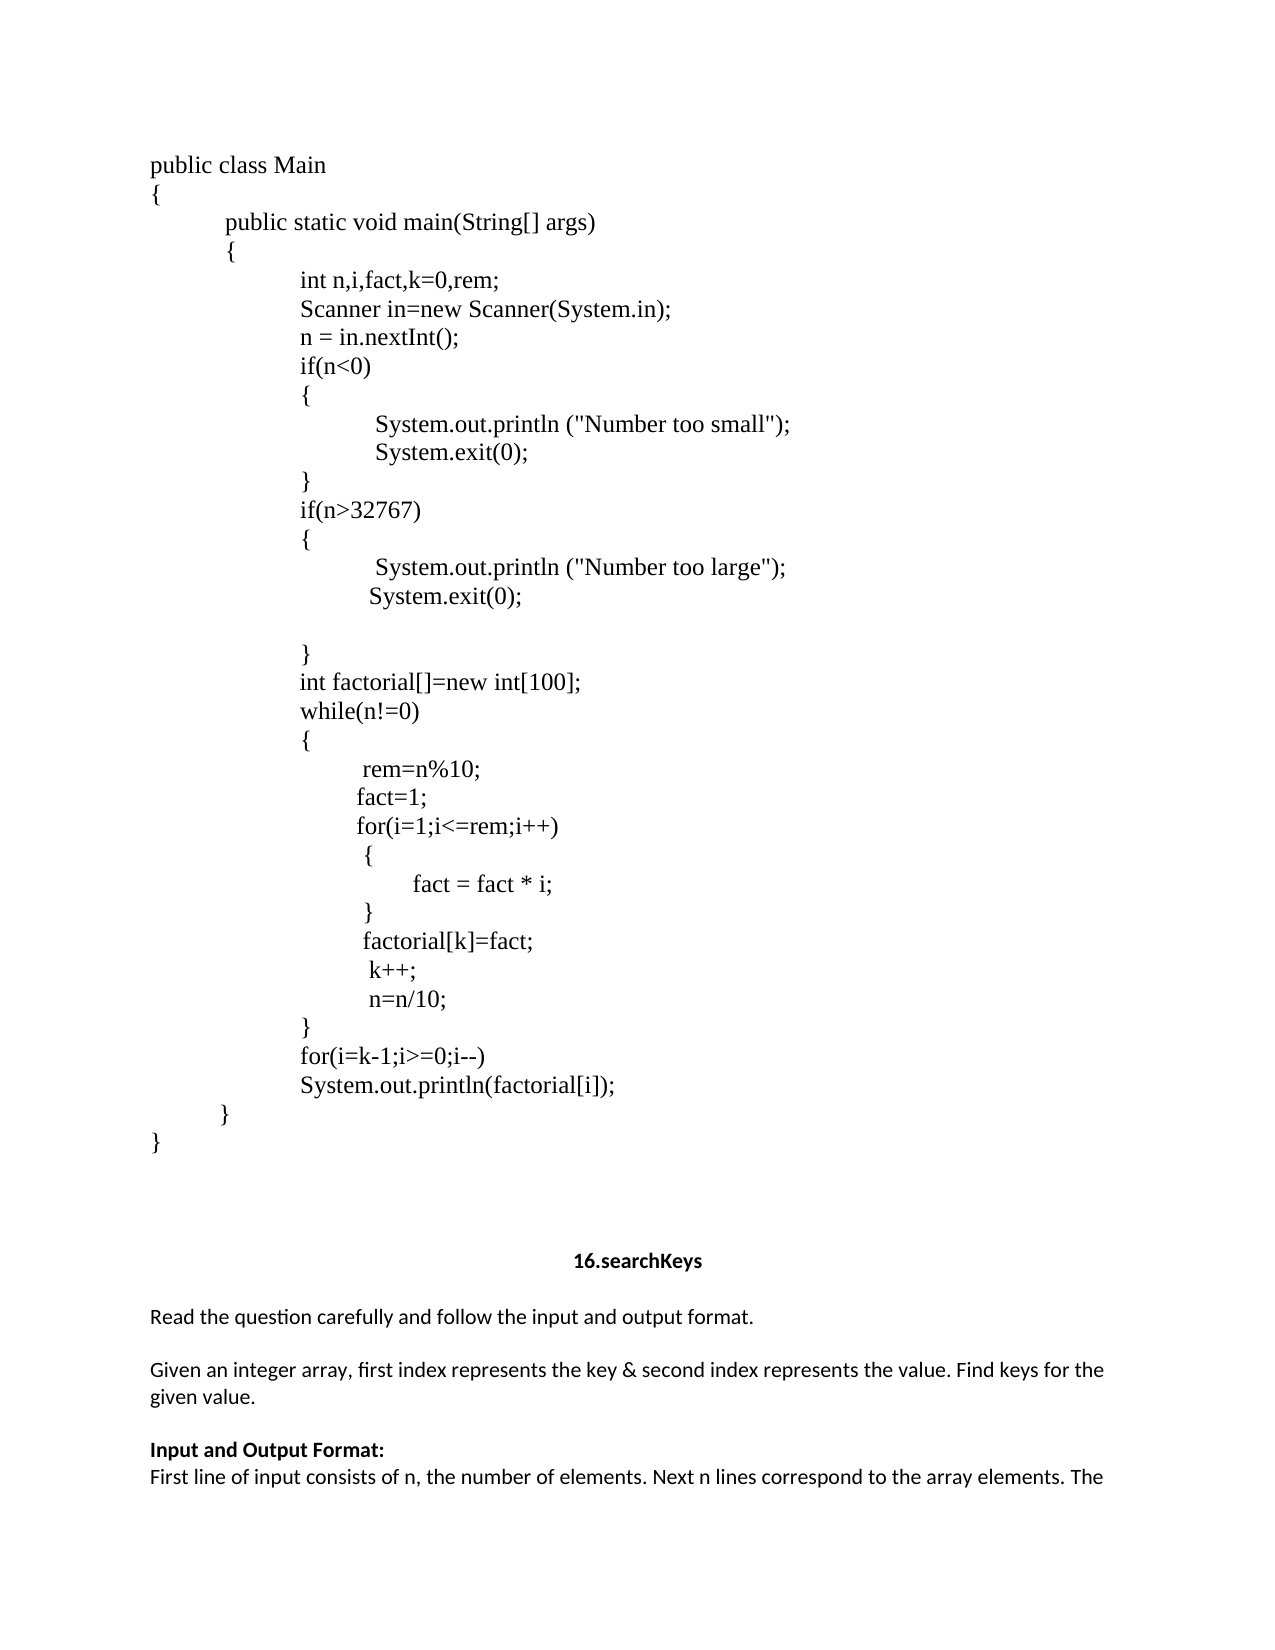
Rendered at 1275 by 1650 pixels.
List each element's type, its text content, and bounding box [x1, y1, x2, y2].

text Scanner in=new Scanner(System.in); [150, 294, 1125, 322]
text } [150, 1012, 1125, 1041]
text for(i=k-1;i>=0;i--) [150, 1041, 1125, 1070]
text factorial[k]=fact; [150, 926, 1125, 955]
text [150, 1303, 1125, 1490]
text if(n<0) [150, 351, 1125, 380]
text { [150, 380, 1125, 409]
text for(i=1;i<=rem;i++) [150, 811, 1125, 840]
text System.out.println(factorial[i]); [150, 1070, 1125, 1099]
text System.exit(0); [150, 437, 1125, 466]
text } [150, 897, 1125, 926]
text public static void main(String[] args) [150, 207, 1125, 236]
text } [150, 1099, 1125, 1127]
text n = in.nextInt(); [150, 322, 1125, 351]
text int n,i,fact,k=0,rem; [150, 265, 1125, 294]
text { [150, 236, 1125, 265]
text if(n>32767) [150, 495, 1125, 524]
text k++; [150, 955, 1125, 984]
text System.out.println ("Number too small"); [150, 409, 1125, 437]
text while(n!=0) [150, 696, 1125, 725]
text { [150, 725, 1125, 754]
text { [150, 840, 1125, 869]
text { [150, 179, 1125, 207]
text System.out.println ("Number too large"); [150, 552, 1125, 581]
text { [150, 524, 1125, 552]
text public class Main [150, 150, 1125, 179]
text } [150, 639, 1125, 667]
text } [150, 466, 1125, 495]
text 16.searchKeys [150, 1243, 1125, 1274]
text } [150, 1127, 1125, 1156]
text fact = fact * i; [150, 869, 1125, 897]
text rem=n%10; [150, 754, 1125, 782]
text fact=1; [150, 782, 1125, 811]
text System.exit(0); [150, 581, 1125, 610]
text int factorial[]=new int[100]; [150, 667, 1125, 696]
text n=n/10; [150, 984, 1125, 1012]
